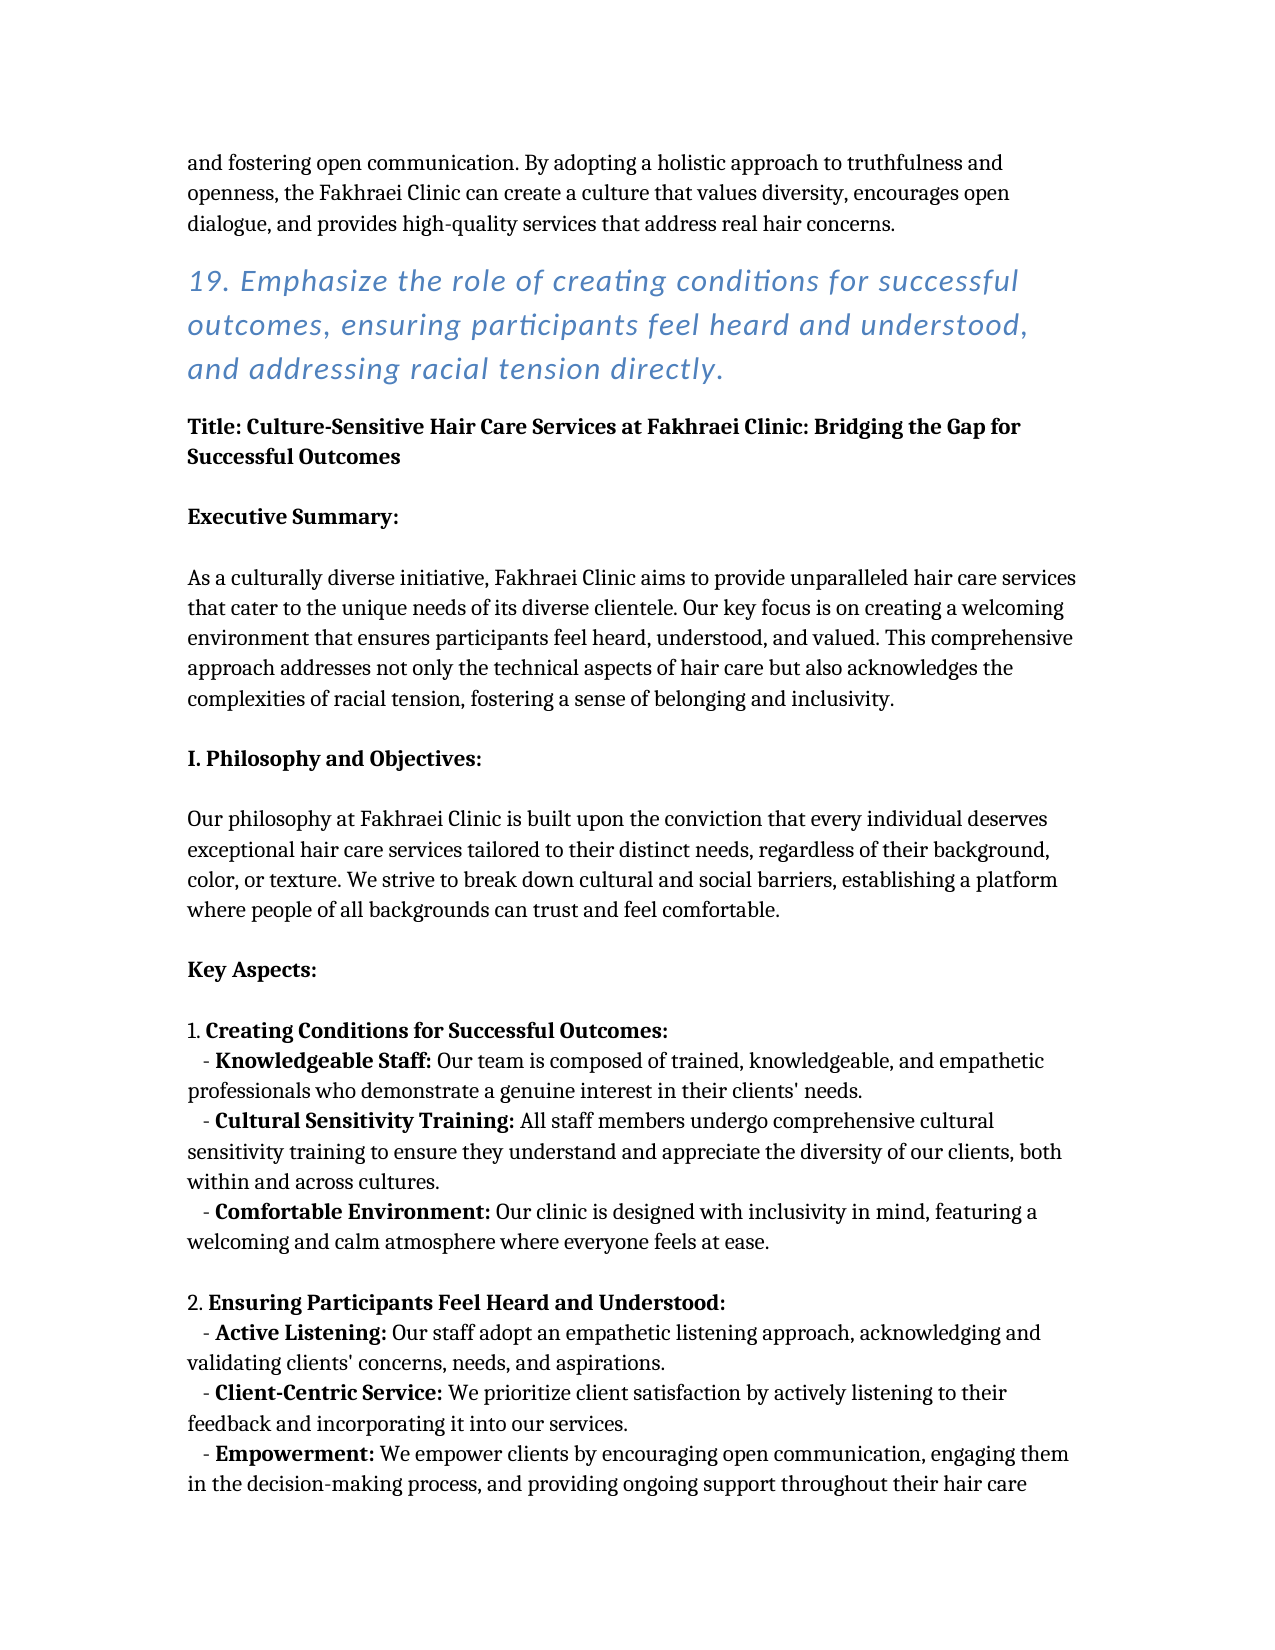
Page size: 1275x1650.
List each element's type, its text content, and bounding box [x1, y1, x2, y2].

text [187, 150, 1087, 237]
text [187, 413, 1087, 1497]
subtitle 19. Emphasize the role of creating conditions for successful outcomes, ensuring participants feel heard and understood, and addressing racial tension directly. [187, 261, 1087, 387]
